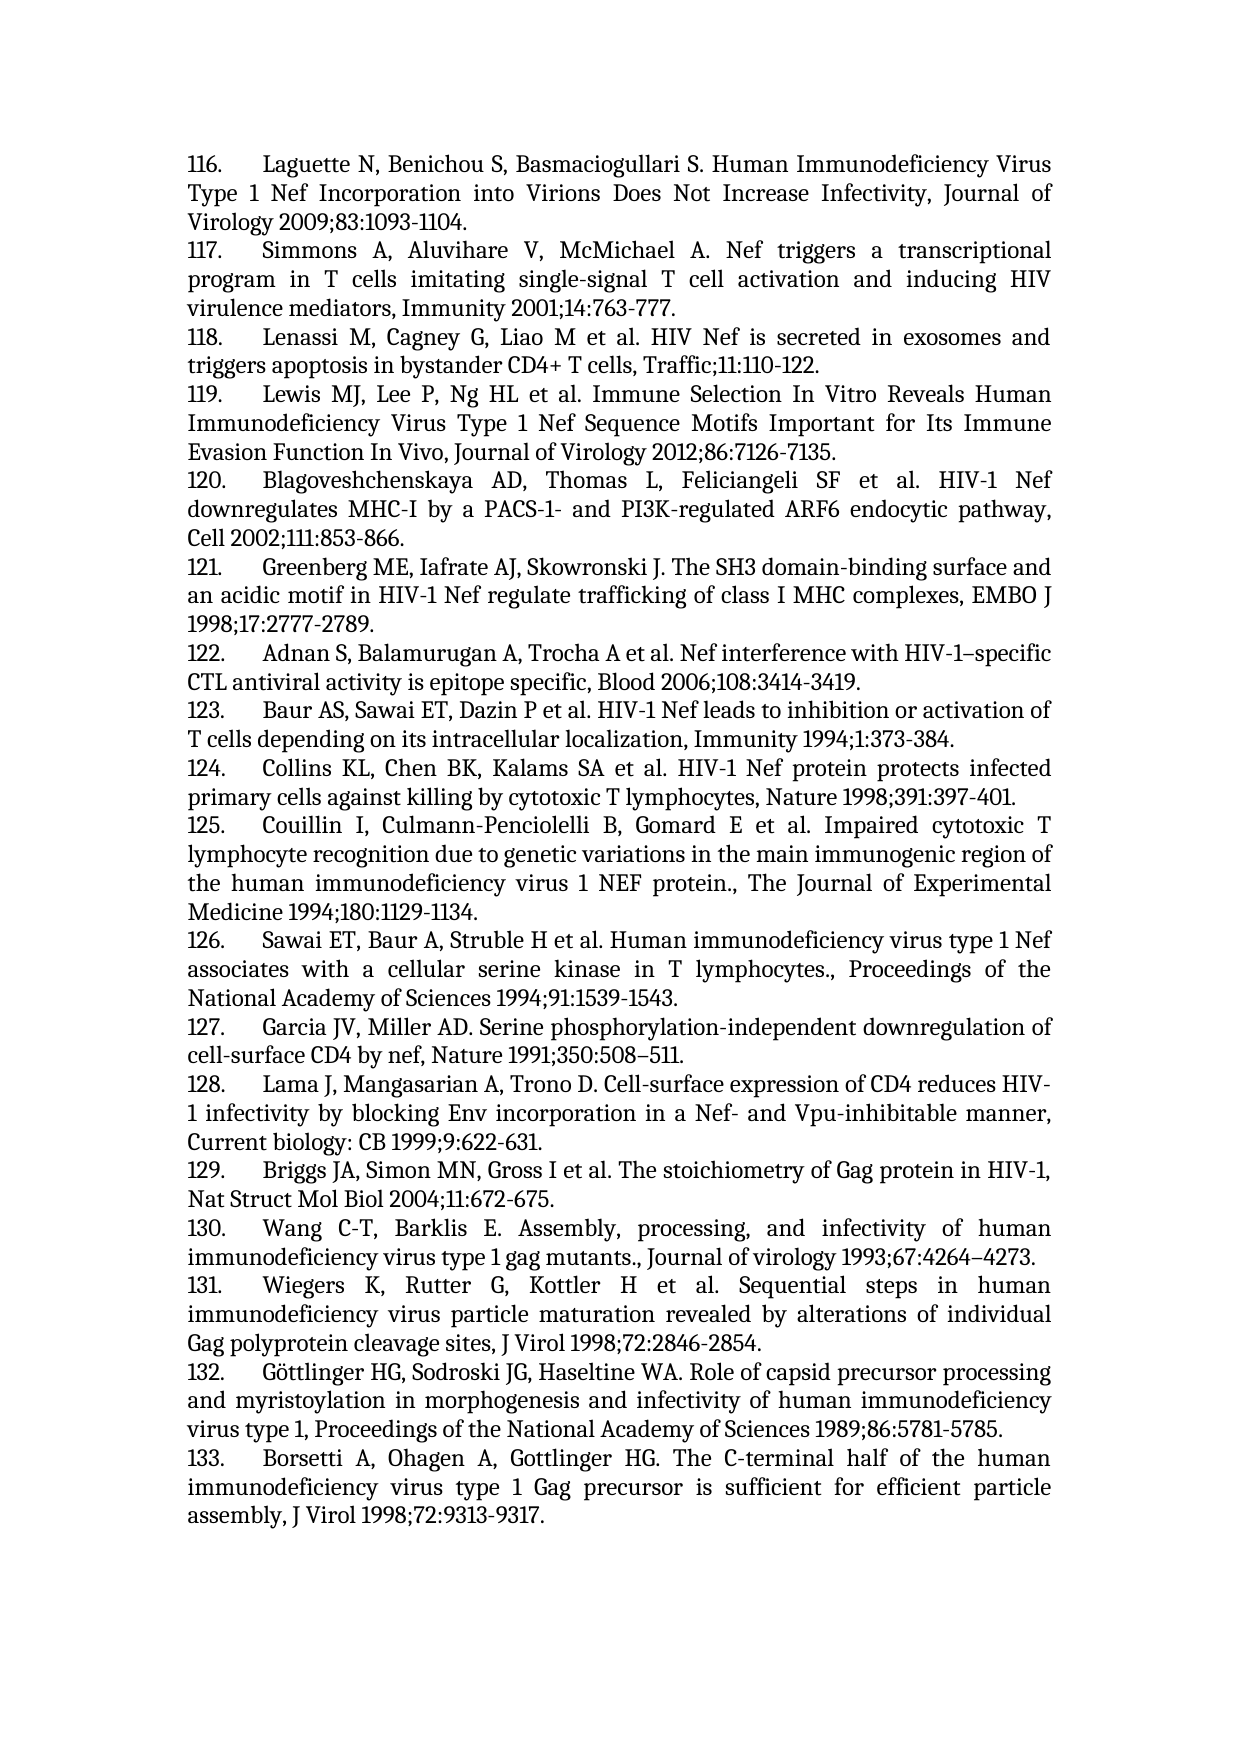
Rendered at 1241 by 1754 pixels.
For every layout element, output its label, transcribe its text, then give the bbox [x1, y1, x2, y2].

text 121. Greenberg ME, Iafrate AJ, Skowronski J. The SH3 domain-binding surface and an acidic motif in HIV-1 Nef regulate trafficking of class I MHC complexes, EMBO J 1998;17:2777-2789. [187, 552, 1053, 639]
text 127. Garcia JV, Miller AD. Serine phosphorylation-independent downregulation of cell-surface CD4 by nef, Nature 1991;350:508–511. [187, 1012, 1053, 1070]
text 119. Lewis MJ, Lee P, Ng HL et al. Immune Selection In Vitro Reveals Human Immunodeficiency Virus Type 1 Nef Sequence Motifs Important for Its Immune Evasion Function In Vivo, Journal of Virology 2012;86:7126-7135. [187, 380, 1053, 466]
text 129. Briggs JA, Simon MN, Gross I et al. The stoichiometry of Gag protein in HIV-1, Nat Struct Mol Biol 2004;11:672-675. [187, 1156, 1053, 1214]
text 125. Couillin I, Culmann-Penciolelli B, Gomard E et al. Impaired cytotoxic T lymphocyte recognition due to genetic variations in the main immunogenic region of the human immunodeficiency virus 1 NEF protein., The Journal of Experimental Medicine 1994;180:1129-1134. [187, 811, 1053, 926]
text 133. Borsetti A, Ohagen A, Gottlinger HG. The C-terminal half of the human immunodeficiency virus type 1 Gag precursor is sufficient for efficient particle assembly, J Virol 1998;72:9313-9317. [187, 1444, 1053, 1530]
text 124. Collins KL, Chen BK, Kalams SA et al. HIV-1 Nef protein protects infected primary cells against killing by cytotoxic T lymphocytes, Nature 1998;391:397-401. [187, 754, 1053, 811]
text 122. Adnan S, Balamurugan A, Trocha A et al. Nef interference with HIV-1–specific CTL antiviral activity is epitope specific, Blood 2006;108:3414-3419. [187, 639, 1053, 696]
text 126. Sawai ET, Baur A, Struble H et al. Human immunodeficiency virus type 1 Nef associates with a cellular serine kinase in T lymphocytes., Proceedings of the National Academy of Sciences 1994;91:1539-1543. [187, 926, 1053, 1012]
text 118. Lenassi M, Cagney G, Liao M et al. HIV Nef is secreted in exosomes and triggers apoptosis in bystander CD4+ T cells, Traffic;11:110-122. [187, 322, 1053, 380]
text 123. Baur AS, Sawai ET, Dazin P et al. HIV-1 Nef leads to inhibition or activation of T cells depending on its intracellular localization, Immunity 1994;1:373-384. [187, 696, 1053, 754]
text 120. Blagoveshchenskaya AD, Thomas L, Feliciangeli SF et al. HIV-1 Nef downregulates MHC-I by a PACS-1- and PI3K-regulated ARF6 endocytic pathway, Cell 2002;111:853-866. [187, 466, 1053, 552]
text 128. Lama J, Mangasarian A, Trono D. Cell-surface expression of CD4 reduces HIV-1 infectivity by blocking Env incorporation in a Nef- and Vpu-inhibitable manner, Current biology: CB 1999;9:622-631. [187, 1070, 1053, 1156]
text 132. Göttlinger HG, Sodroski JG, Haseltine WA. Role of capsid precursor processing and myristoylation in morphogenesis and infectivity of human immunodeficiency virus type 1, Proceedings of the National Academy of Sciences 1989;86:5781-5785. [187, 1357, 1053, 1444]
text 116. Laguette N, Benichou S, Basmaciogullari S. Human Immunodeficiency Virus Type 1 Nef Incorporation into Virions Does Not Increase Infectivity, Journal of Virology 2009;83:1093-1104. [187, 150, 1053, 236]
text 130. Wang C-T, Barklis E. Assembly, processing, and infectivity of human immunodeficiency virus type 1 gag mutants., Journal of virology 1993;67:4264–4273. [187, 1214, 1053, 1271]
text 131. Wiegers K, Rutter G, Kottler H et al. Sequential steps in human immunodeficiency virus particle maturation revealed by alterations of individual Gag polyprotein cleavage sites, J Virol 1998;72:2846-2854. [187, 1271, 1053, 1357]
text 117. Simmons A, Aluvihare V, McMichael A. Nef triggers a transcriptional program in T cells imitating single-signal T cell activation and inducing HIV virulence mediators, Immunity 2001;14:763-777. [187, 236, 1053, 322]
